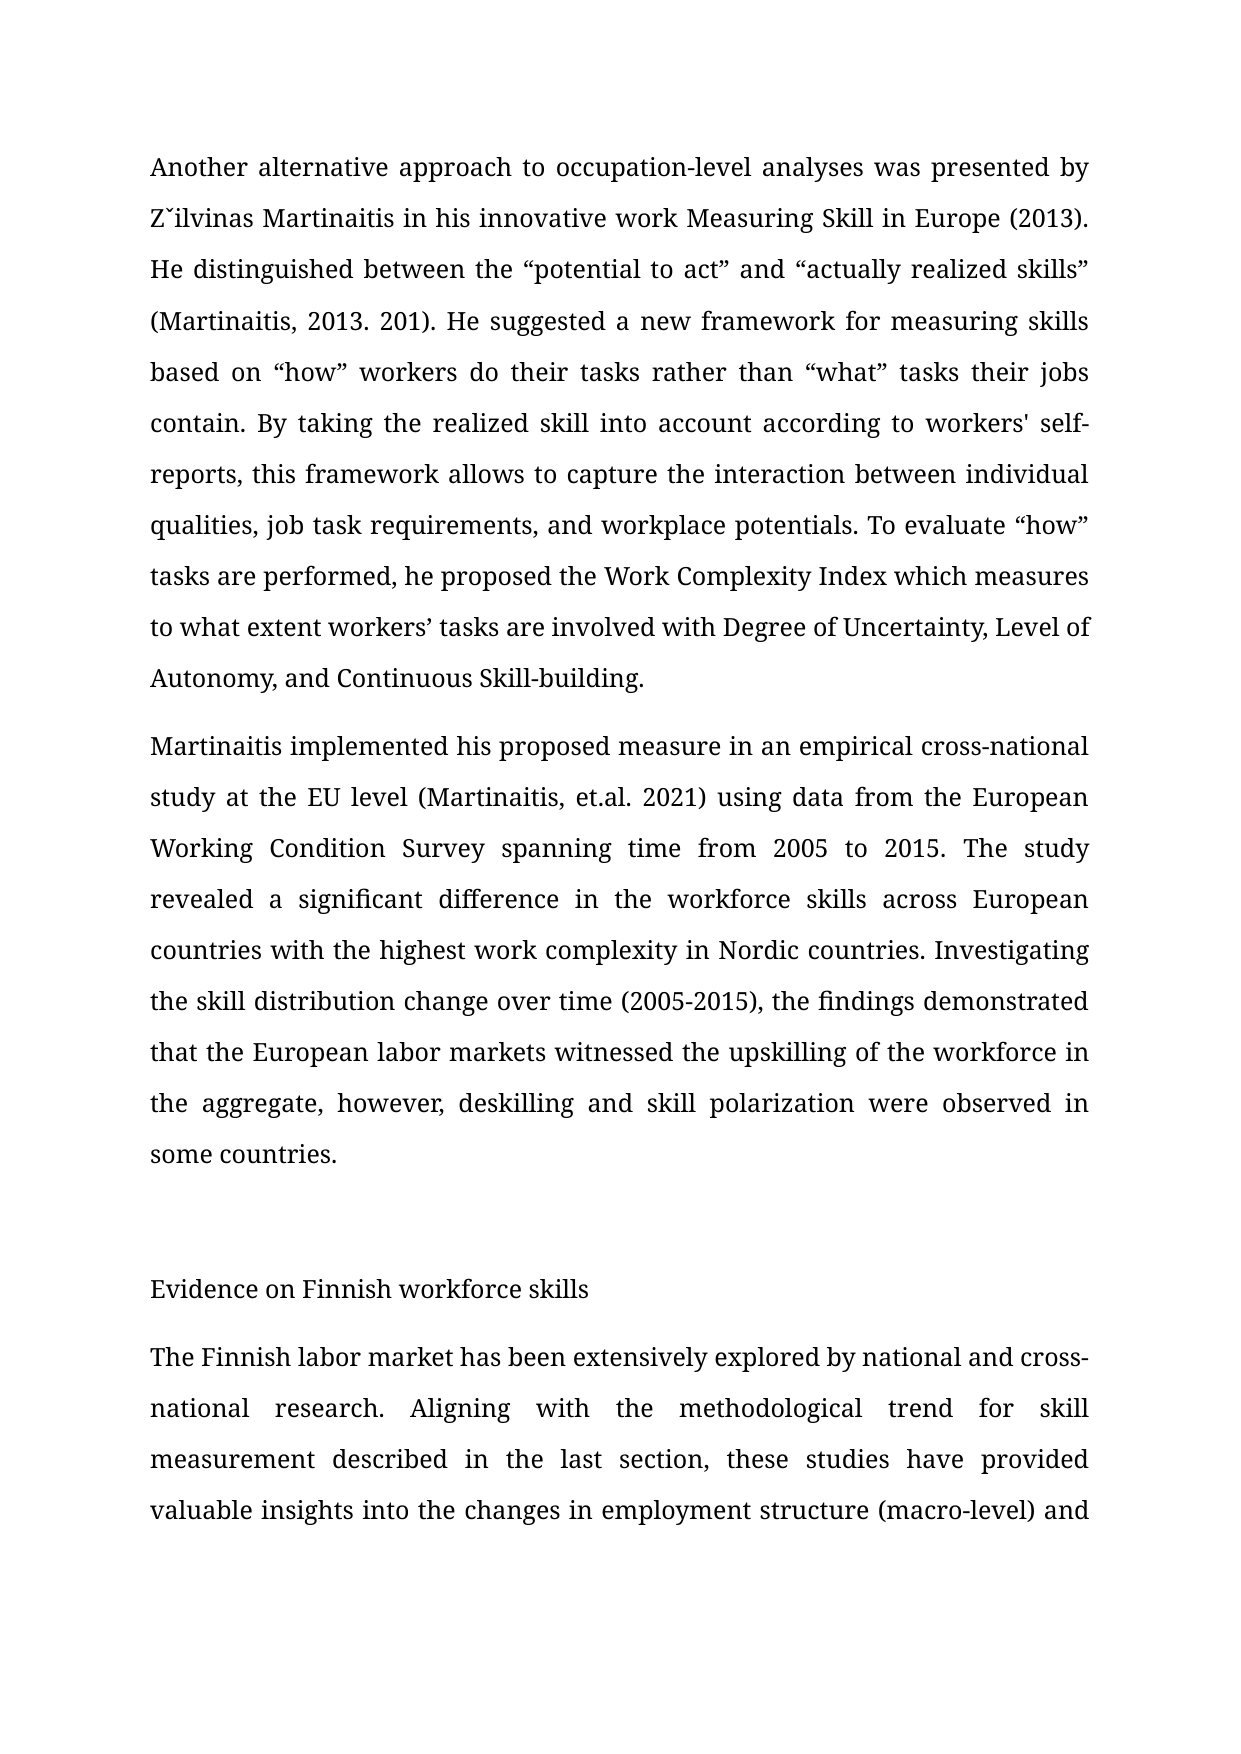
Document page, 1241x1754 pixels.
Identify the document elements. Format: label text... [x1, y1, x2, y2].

text Evidence on Finnish workforce skills [150, 1272, 1090, 1306]
text Martinaitis implemented his proposed measure in an empirical cross-national study at the EU level (Martinaitis, et.al. 2021) using data from the European Working Condition Survey spanning time from 2005 to 2015. ‌The study revealed a significant difference in the workforce skills across European countries with the highest work complexity in Nordic countries. Investigating the skill distribution change over time (2005-2015), the findings demonstrated that the European labor markets witnessed the upskilling of the workforce in the aggregate, however, deskilling and skill polarization were observed in some countries. [150, 728, 1090, 1171]
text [150, 1339, 1090, 1527]
text Another alternative approach to occupation-level analyses was presented by Zˇilvinas Martinaitis in his innovative work Measuring Skill in Europe (2013). He distinguished between the “potential to act” and “actually realized skills” (Martinaitis, 2013. 201). He suggested a new framework for measuring skills based on “how” workers do their tasks rather than “what” tasks their jobs contain. By taking the realized skill into account according to workers' self-reports, this framework allows to capture the interaction between individual qualities, job task requirements, and workplace potentials. To evaluate “how” tasks are performed, he proposed the Work Complexity Index which measures to what extent workers’ tasks are involved with Degree of Uncertainty, Level of Autonomy, and Continuous Skill-building. [150, 150, 1090, 694]
